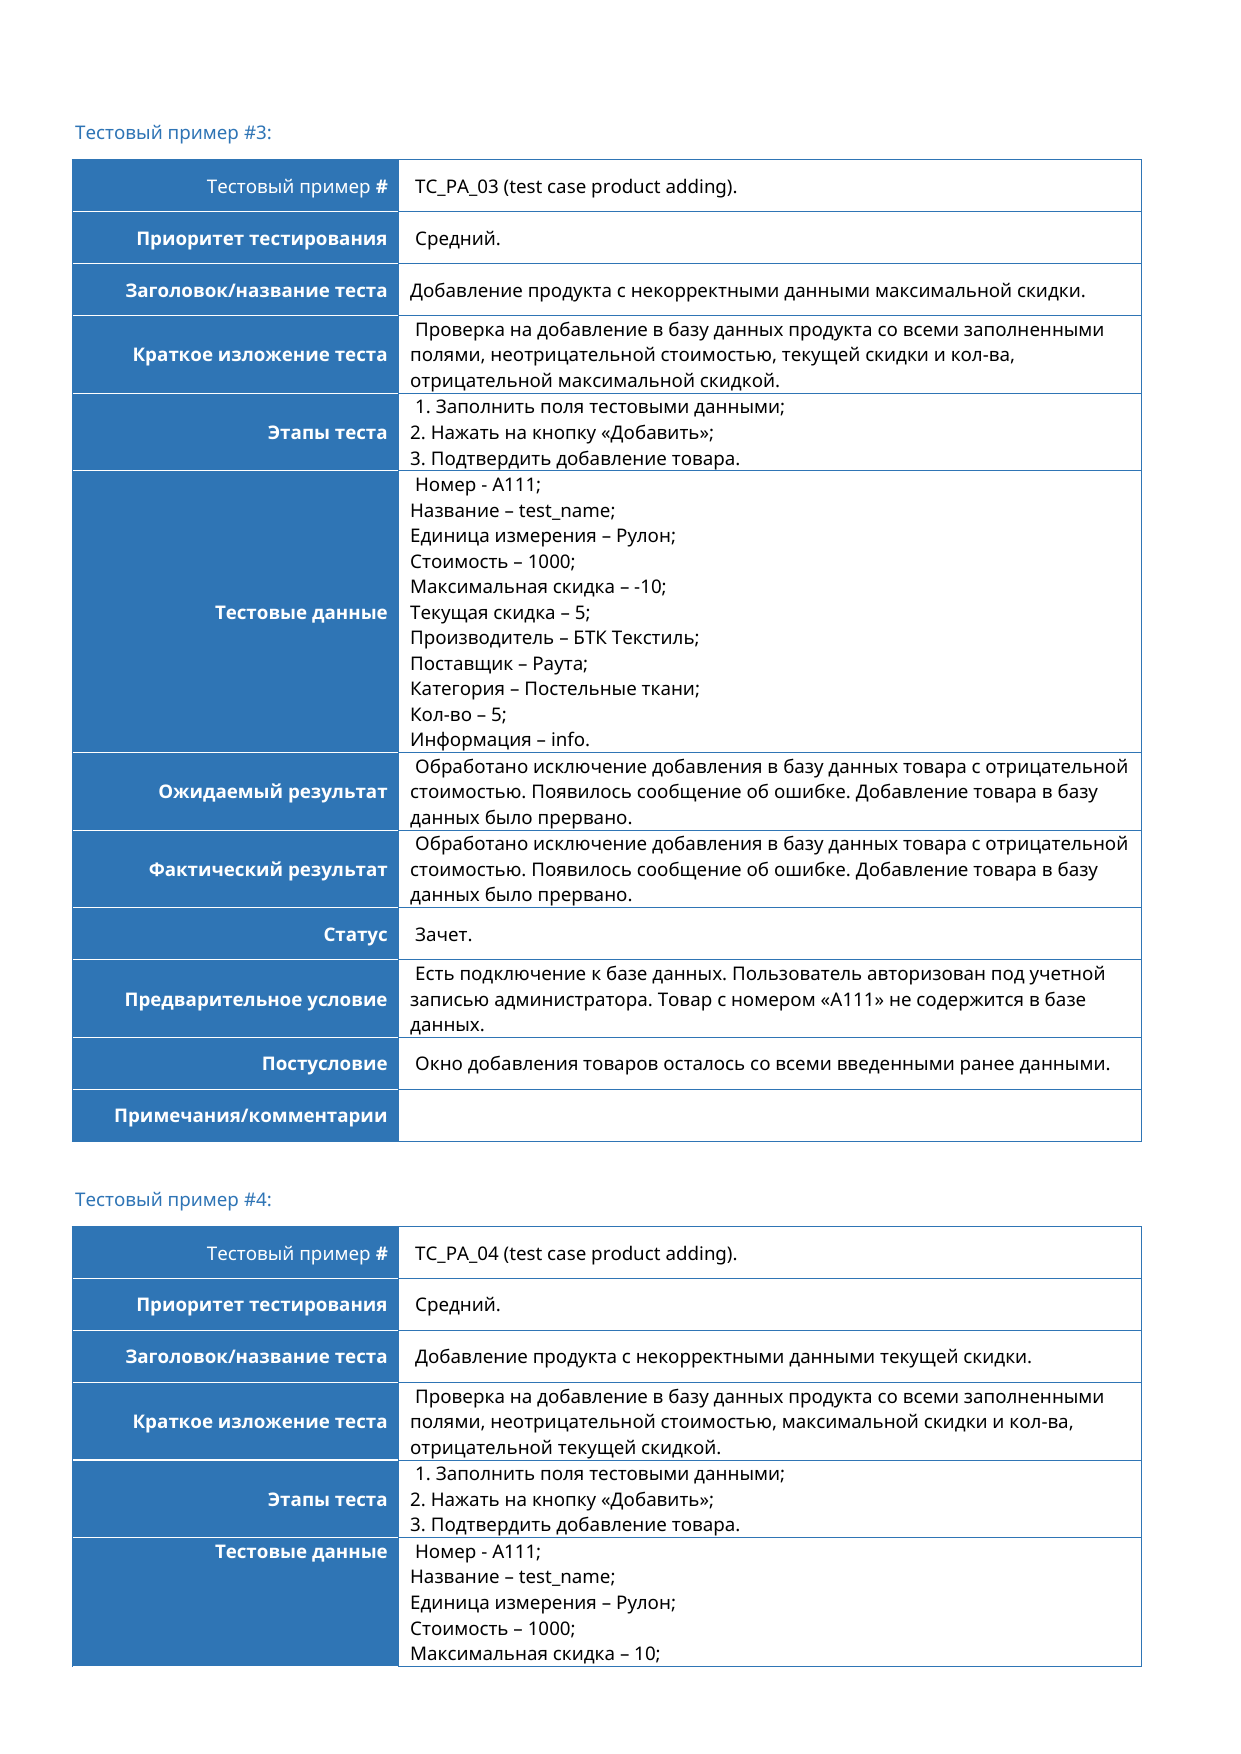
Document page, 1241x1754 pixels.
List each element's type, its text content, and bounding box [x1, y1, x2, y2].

table_cell Постусловие [73, 1038, 398, 1089]
table_cell Обработано исключение добавления в базу данных товара с отрицательной стоимостью. Появилось сообщение об ошибке. Добавление товара в базу данных было прервано. [399, 831, 1141, 907]
table_header TC_PA_04 (test case product adding). [399, 1227, 1141, 1278]
table_cell Зачет. [399, 908, 1141, 959]
table_cell [399, 1090, 1141, 1141]
table_cell Краткое изложение теста [73, 316, 398, 393]
table_cell Добавление продукта с некорректными данными текущей скидки. [399, 1331, 1141, 1382]
table_cell Приоритет тестирования [73, 1279, 398, 1330]
table_cell Этапы теста [73, 394, 398, 470]
table_cell Средний. [399, 1279, 1141, 1330]
table_cell Приоритет тестирования [73, 212, 398, 263]
table_cell Проверка на добавление в базу данных продукта со всеми заполненными полями, неотрицательной стоимостью, максимальной скидки и кол-ва, отрицательной текущей скидкой. [399, 1383, 1141, 1459]
table_cell Тестовые данные [73, 471, 398, 752]
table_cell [399, 1538, 1141, 1666]
table_header Тестовый пример # [73, 1227, 398, 1278]
table_header Тестовый пример # [73, 160, 398, 211]
table_cell Фактический результат [73, 831, 398, 907]
subtitle Тестовый пример #3: [75, 119, 1165, 145]
table_cell Краткое изложение теста [73, 1383, 398, 1459]
table_cell Проверка на добавление в базу данных продукта со всеми заполненными полями, неотрицательной стоимостью, текущей скидки и кол-ва, отрицательной максимальной скидкой. [399, 316, 1141, 393]
table_cell Статус [73, 908, 398, 959]
table_cell Ожидаемый результат [73, 753, 398, 830]
subtitle Тестовый пример #4: [75, 1186, 1165, 1212]
table_header TC_PA_03 (test case product adding). [399, 160, 1141, 211]
table_cell Этапы теста [73, 1461, 398, 1537]
table_cell 1. Заполнить поля тестовыми данными; 2. Нажать на кнопку «Добавить»; 3. Подтвердить добавление товара. [399, 1461, 1141, 1537]
table_cell 1. Заполнить поля тестовыми данными; 2. Нажать на кнопку «Добавить»; 3. Подтвердить добавление товара. [399, 394, 1141, 470]
table_cell Обработано исключение добавления в базу данных товара с отрицательной стоимостью. Появилось сообщение об ошибке. Добавление товара в базу данных было прервано. [399, 753, 1141, 830]
table_cell Предварительное условие [73, 960, 398, 1037]
table_cell Примечания/комментарии [73, 1090, 398, 1141]
table_cell Есть подключение к базе данных. Пользователь авторизован под учетной записью администратора. Товар с номером «A111» не содержится в базе данных. [399, 960, 1141, 1037]
table_cell Заголовок/название теста [73, 1331, 398, 1382]
table_cell Добавление продукта с некорректными данными максимальной скидки. [399, 264, 1141, 315]
table_cell Номер - A111; Название – test_name; Единица измерения – Рулон; Стоимость – 1000; Максимальная скидка – -10; Текущая скидка – 5; Производитель – БТК Текстиль; Поставщик – Раута; Категория – Постельные ткани; Кол-во – 5; Информация – info. [399, 471, 1141, 752]
table_cell Тестовые данные [73, 1538, 398, 1666]
table_cell Окно добавления товаров осталось со всеми введенными ранее данными. [399, 1038, 1141, 1089]
table_cell Средний. [399, 212, 1141, 263]
table_cell Заголовок/название теста [73, 264, 398, 315]
